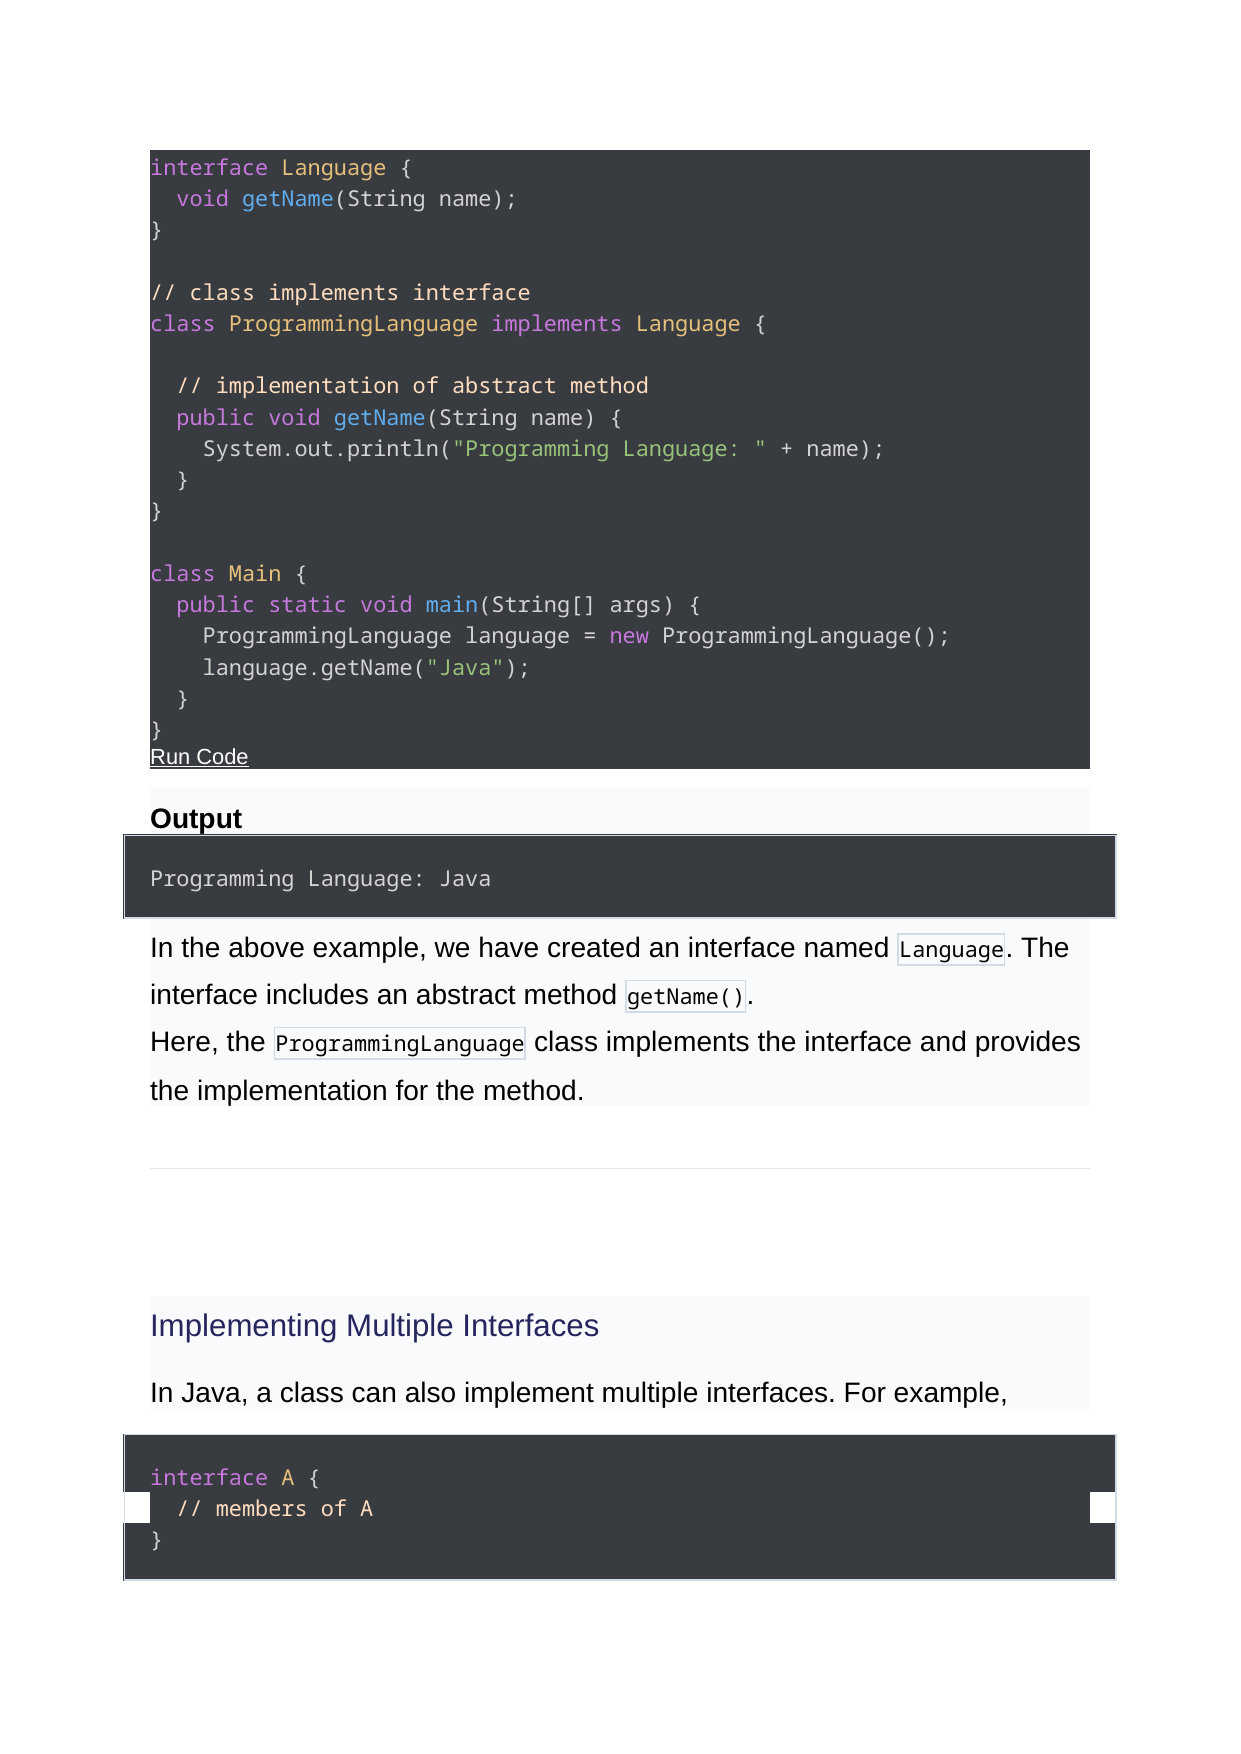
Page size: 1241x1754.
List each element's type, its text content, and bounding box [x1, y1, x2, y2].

text interface A { [125, 1435, 1115, 1492]
text In the above example, we have created an interface named Language. The interface includes an abstract method getName(). [150, 919, 1090, 1013]
text // implementation of abstract method [150, 369, 1090, 400]
text } [150, 712, 1090, 744]
text void getName(String name); [150, 181, 1090, 212]
subtitle Implementing Multiple Interfaces [150, 1296, 1090, 1343]
text } [150, 462, 1090, 494]
text } [125, 1496, 1115, 1579]
text } [150, 681, 1090, 712]
text } [150, 494, 1090, 525]
text class ProgrammingLanguage implements Language { [150, 306, 1090, 337]
text interface Language { [150, 150, 1090, 181]
text Here, the ProgrammingLanguage class implements the interface and provides the implementation for the method. [150, 1013, 1090, 1106]
text public void getName(String name) { [150, 400, 1090, 431]
text ProgrammingLanguage language = new ProgrammingLanguage(); [150, 619, 1090, 650]
text class Main { [150, 556, 1090, 587]
text In Java, a class can also implement multiple interfaces. For example, [150, 1362, 1090, 1409]
text public static void main(String[] args) { [150, 587, 1090, 619]
text Run Code [150, 744, 1090, 769]
text } [150, 212, 1090, 244]
text System.out.println("Programming Language: " + name); [150, 431, 1090, 462]
text Output [150, 788, 1090, 834]
text language.getName("Java"); [150, 650, 1090, 681]
text // class implements interface [150, 275, 1090, 306]
text Programming Language: Java [125, 836, 1115, 917]
